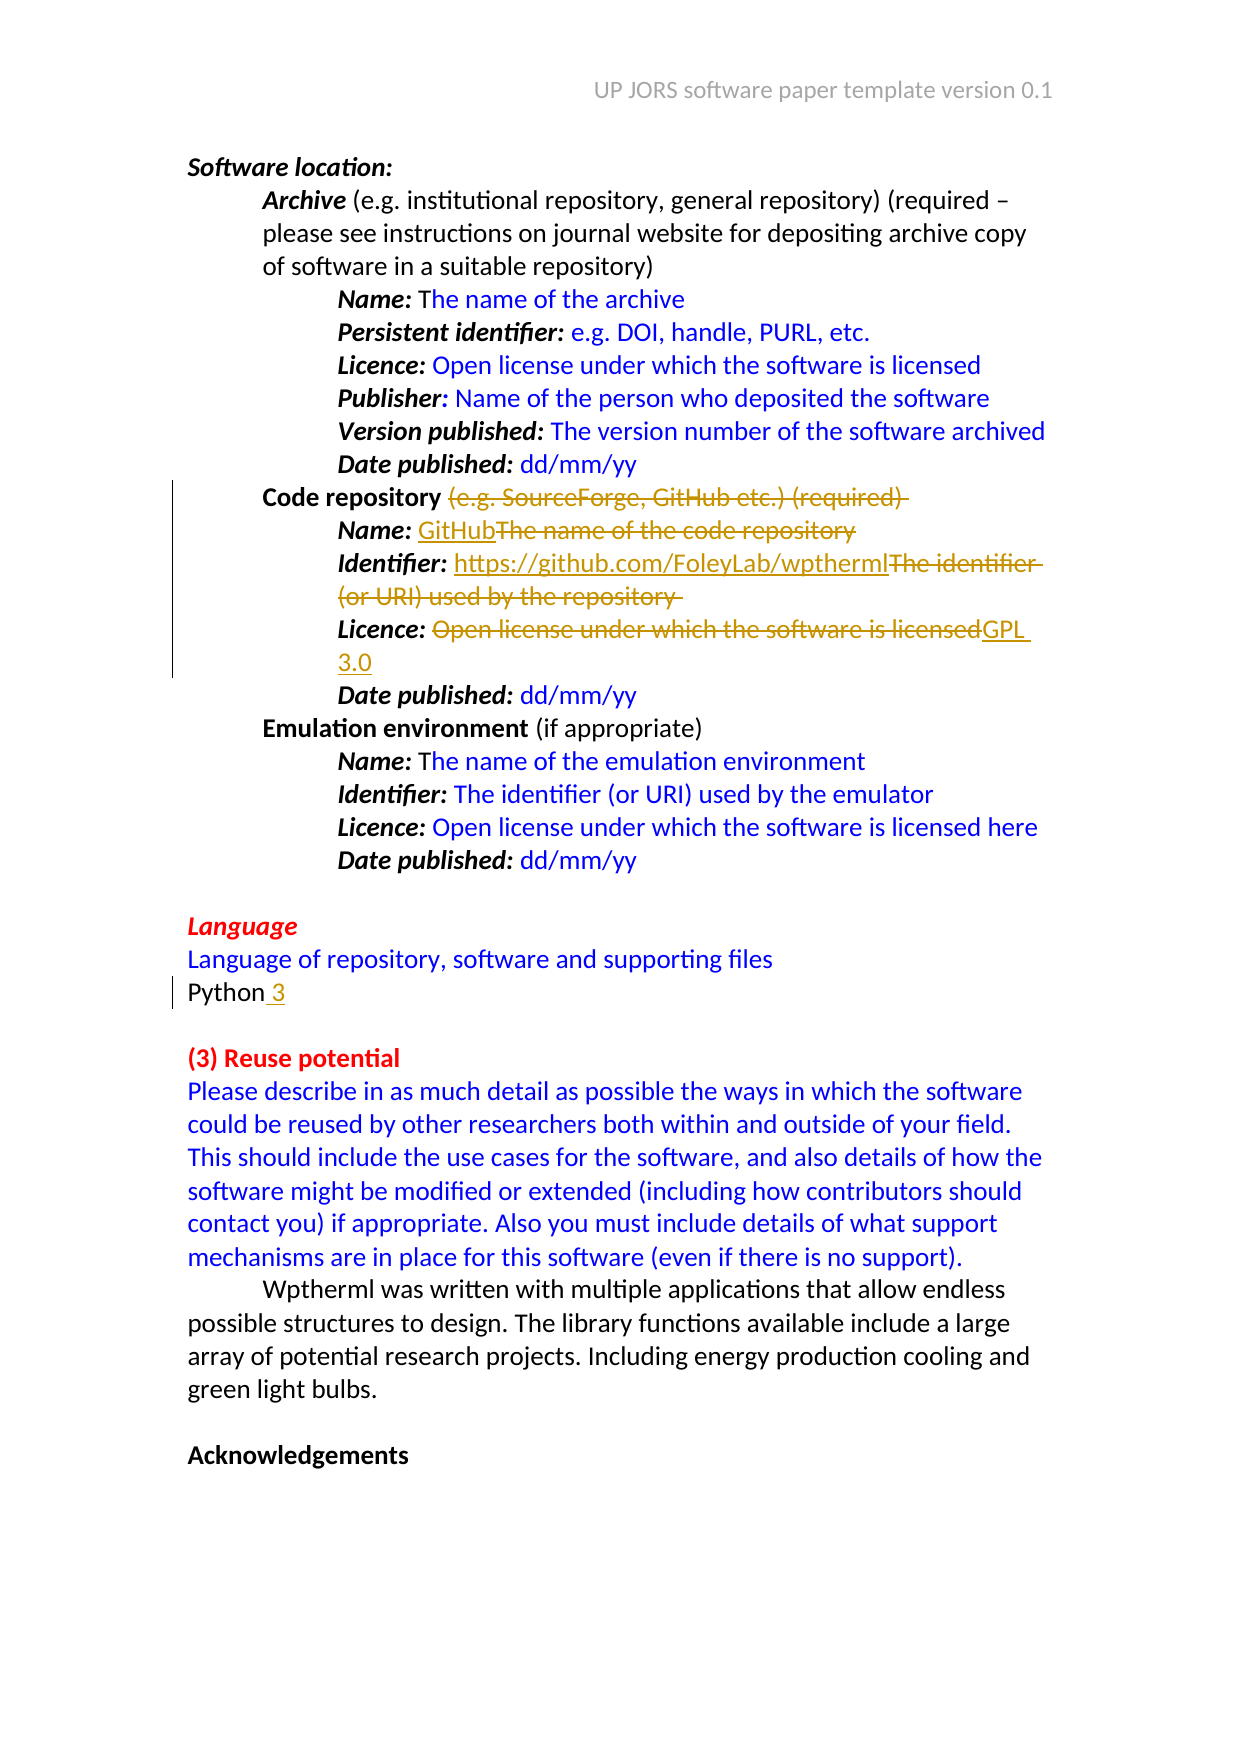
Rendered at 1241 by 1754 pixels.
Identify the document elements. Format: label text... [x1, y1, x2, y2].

text Name: The name of the archive [337, 282, 1053, 315]
text Language [187, 909, 1053, 942]
text Emulation environment (if appropriate) [262, 711, 1053, 744]
text Publisher: Name of the person who deposited the software [337, 381, 1053, 414]
text Language of repository, software and supporting files [187, 942, 1053, 976]
text Licence: Open license under which the software is licensed [337, 348, 1053, 381]
text Archive (e.g. institutional repository, general repository) (required – please see instructions on journal website for depositing archive copy of software in a suitable repository) [262, 183, 1053, 282]
text Date published: dd/mm/yy [337, 447, 1053, 480]
text Wptherml was written with multiple applications that allow endless possible structures to design. The library functions available include a large array of potential research projects. Including energy production cooling and green light bulbs. [187, 1273, 1053, 1405]
text Persistent identifier: e.g. DOI, handle, PURL, etc. [337, 315, 1053, 348]
text Date published: dd/mm/yy [337, 843, 1053, 876]
text Identifier: The identifier (or URI) used by the emulator [337, 777, 1053, 810]
text Software location: [187, 150, 1053, 183]
text Version published: The version number of the software archived [337, 414, 1053, 447]
text (3) Reuse potential [187, 1042, 1053, 1074]
text Identifier: [337, 546, 1053, 612]
text Python [187, 976, 1053, 1008]
text Name: [337, 513, 1053, 546]
text Acknowledgements [187, 1438, 1053, 1471]
text Please describe in as much detail as possible the ways in which the software could be reused by other researchers both within and outside of your field. This should include the use cases for the software, and also details of how the software might be modified or extended (including how contributors should contact you) if appropriate. Also you must include details of what support mechanisms are in place for this software (even if there is no support). [187, 1074, 1053, 1273]
text Date published: dd/mm/yy [337, 678, 1053, 711]
text Licence: [337, 612, 1053, 678]
text Name: The name of the emulation environment [337, 744, 1053, 777]
text Licence: Open license under which the software is licensed here [337, 810, 1053, 843]
text Code repository [262, 480, 1053, 513]
